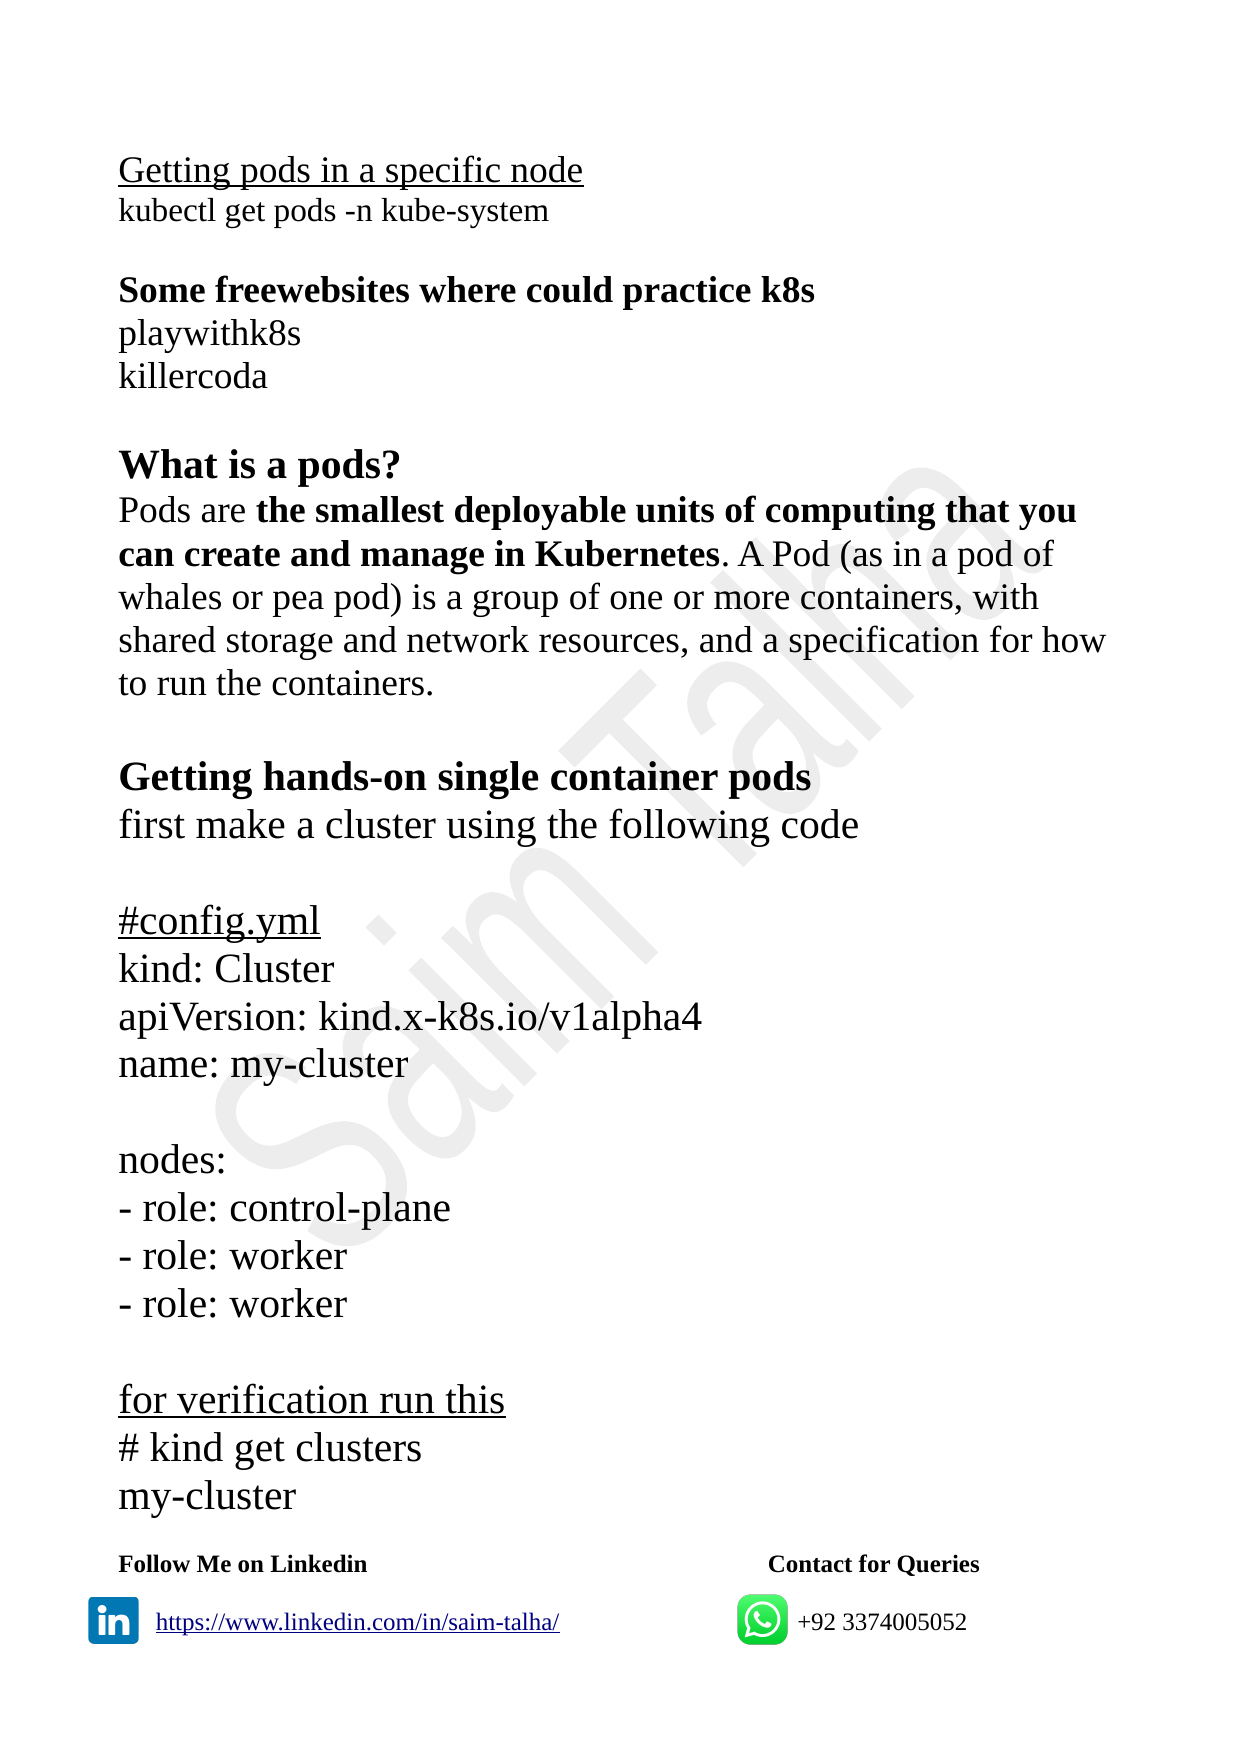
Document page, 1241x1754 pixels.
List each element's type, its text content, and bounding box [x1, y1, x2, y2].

text kubectl get pods -n kube-system [118, 191, 1122, 229]
picture [109, 1615, 129, 1634]
text kind: Cluster [118, 943, 1122, 991]
text killercoda [118, 354, 1122, 397]
text apiVersion: kind.x-k8s.io/v1alpha4 [118, 991, 1122, 1039]
text nodes: [118, 1135, 1122, 1183]
text for verification run this [118, 1374, 1122, 1422]
text my-cluster [118, 1470, 1122, 1518]
picture [735, 1592, 790, 1647]
picture [99, 1606, 106, 1612]
text # kind get clusters [118, 1422, 1122, 1470]
text - role: worker [118, 1231, 1122, 1278]
text first make a cluster using the following code [118, 799, 1122, 847]
text - role: worker [118, 1278, 1122, 1326]
text Getting pods in a specific node [118, 148, 1122, 191]
text What is a pods? Pods are the smallest deployable units of computing that you can create and manage in Kubernetes. A Pod (as in a pod of whales or pea pod) is a group of one or more containers, with shared storage and network resources, and a specification for how to run the containers. [118, 440, 1122, 703]
text Getting hands-on single container pods [118, 751, 1122, 799]
text Some freewebsites where could practice k8s [118, 267, 1122, 311]
text playwithk8s [118, 311, 1122, 354]
picture [99, 1616, 105, 1634]
text #config.yml [118, 895, 1122, 943]
text - role: control-plane [118, 1183, 1122, 1231]
text name: my-cluster [118, 1039, 1122, 1087]
